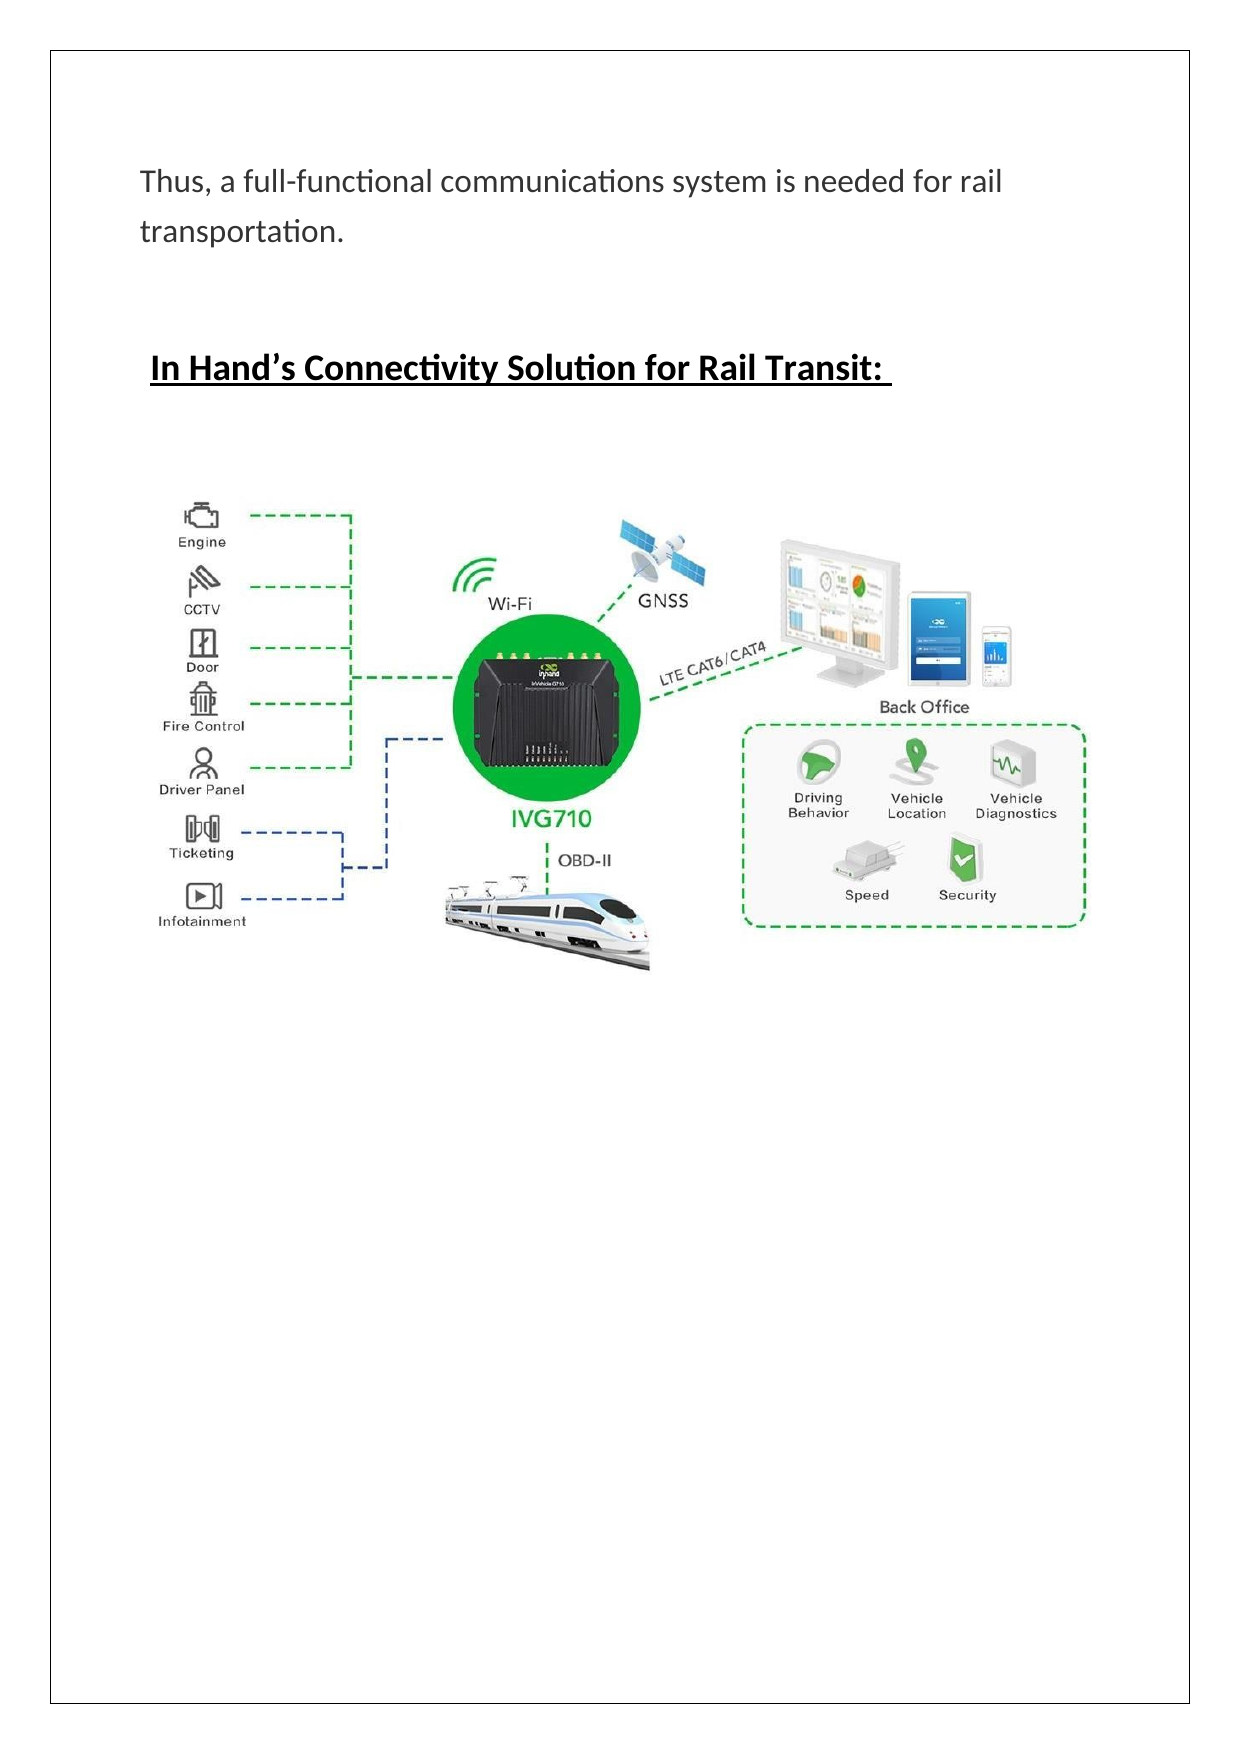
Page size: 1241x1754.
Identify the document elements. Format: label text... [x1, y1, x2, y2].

text In Hand’s Connectivity Solution for Rail Transit: [150, 344, 1088, 390]
picture [158, 495, 1092, 975]
text Thus, a full-functional communications system is needed for rail transportation. [139, 160, 1088, 250]
